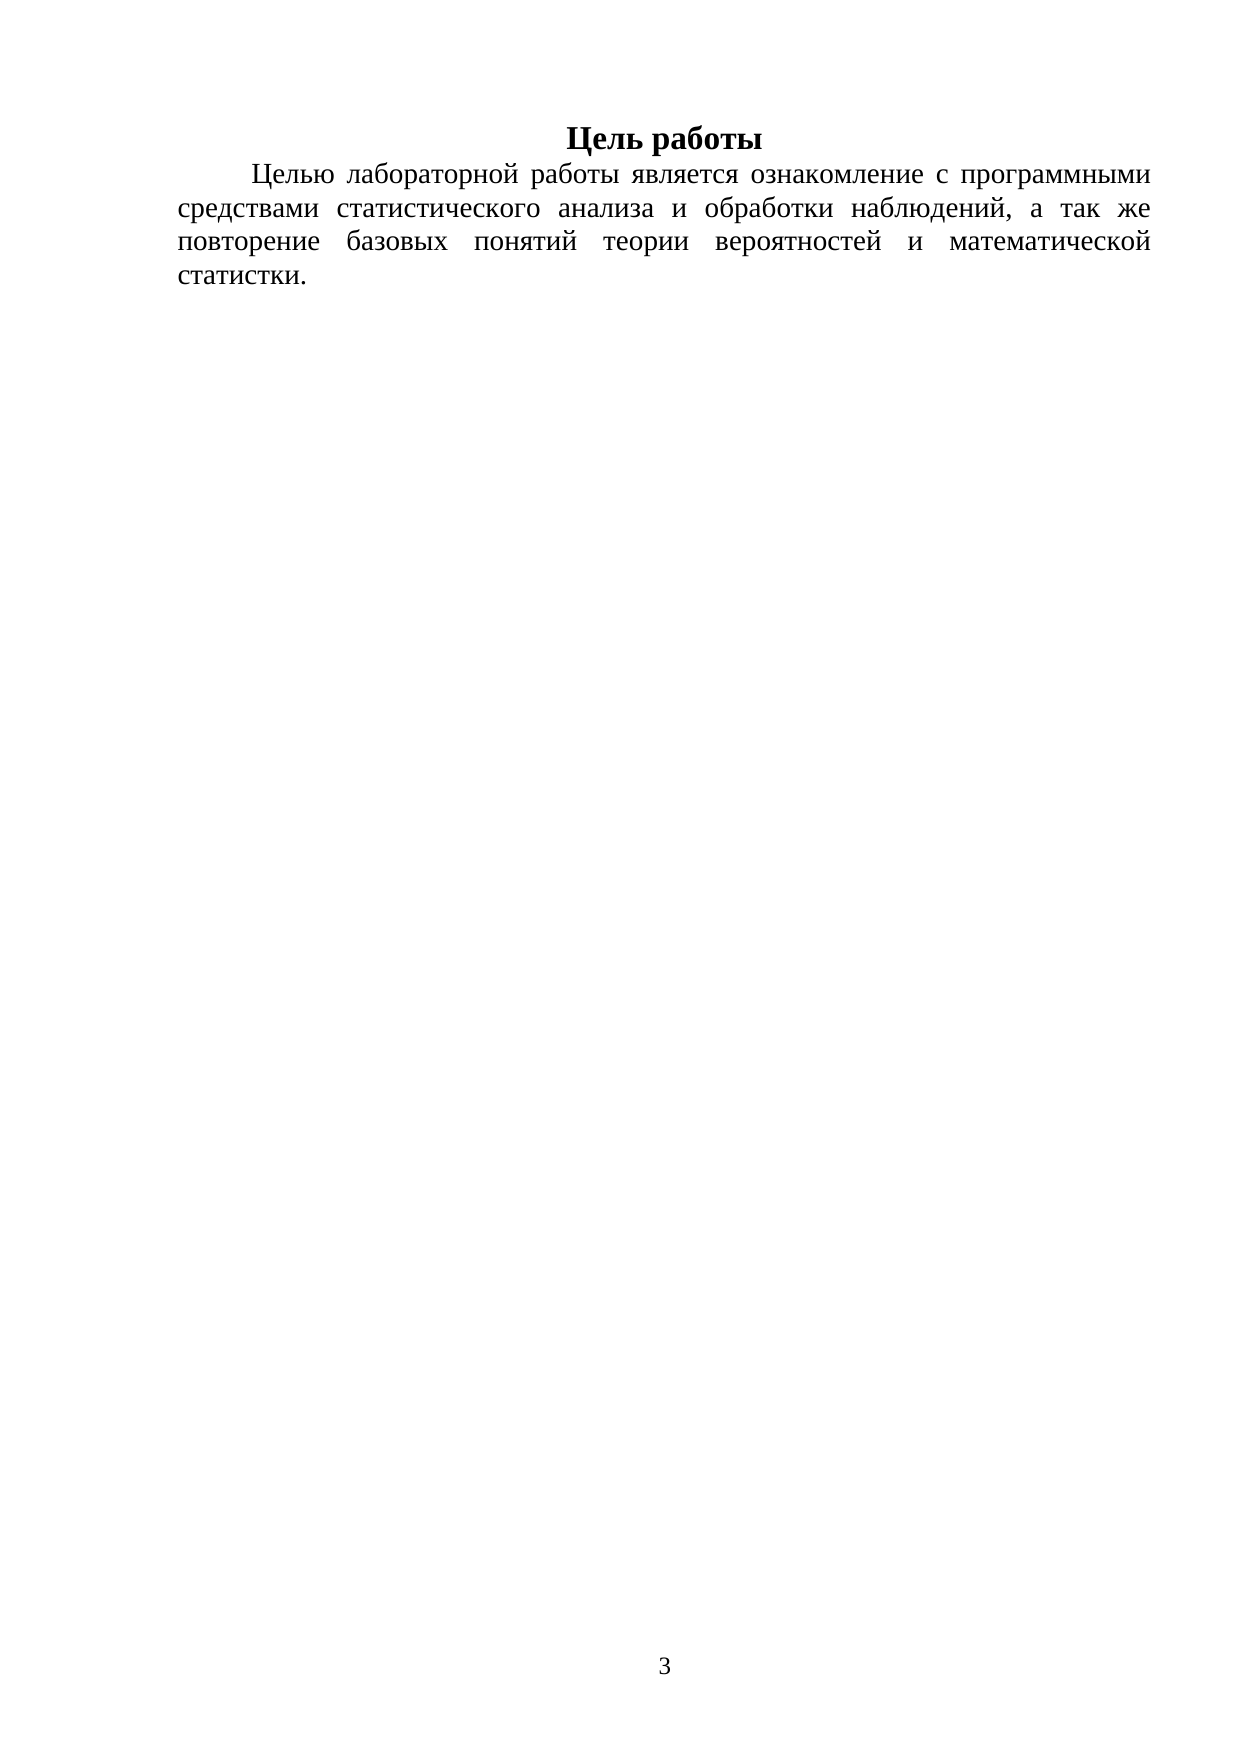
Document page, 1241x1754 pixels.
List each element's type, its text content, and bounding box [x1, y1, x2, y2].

text Целью лабораторной работы является ознакомление с программными средствами статистического анализа и обработки наблюдений, а так же повторение базовых понятий теории вероятностей и математической статистки. [177, 156, 1152, 291]
text Цель работы [177, 118, 1152, 156]
